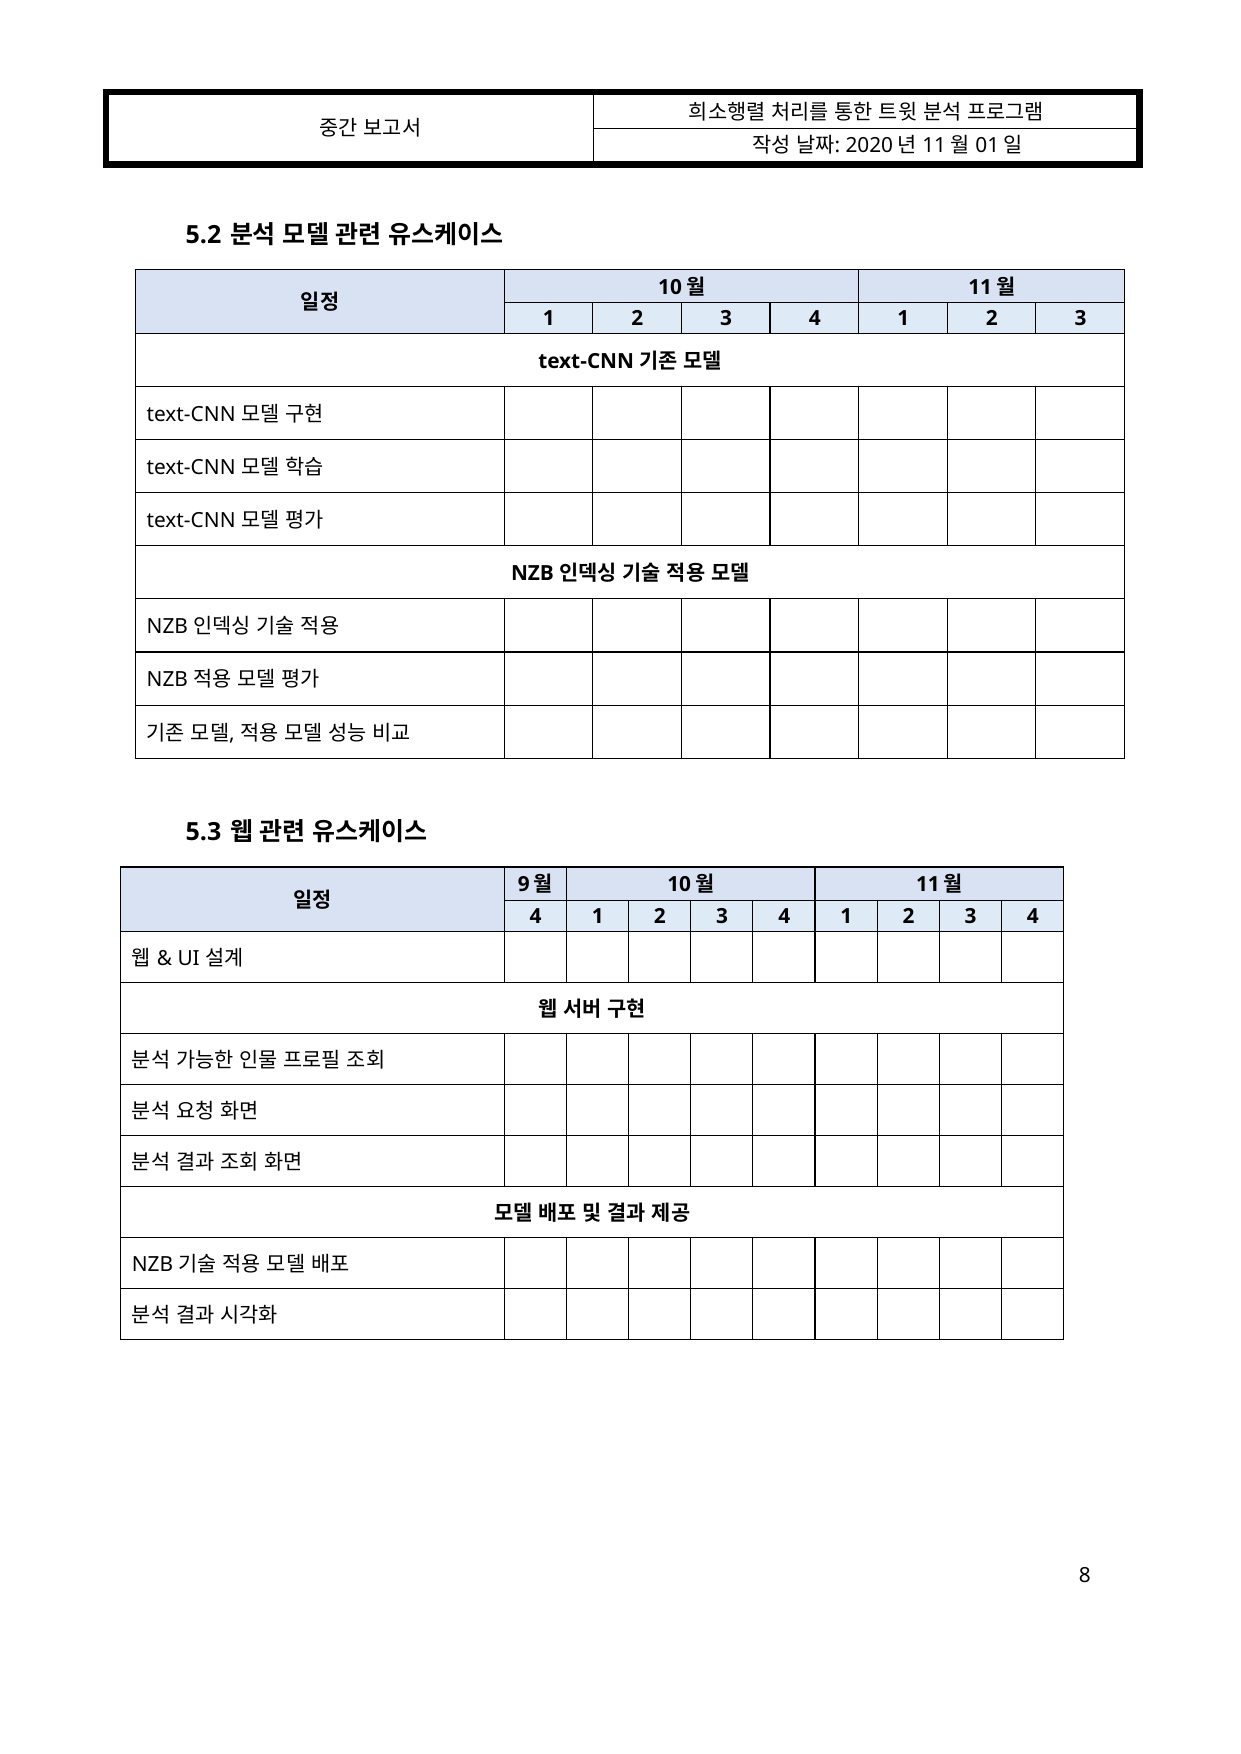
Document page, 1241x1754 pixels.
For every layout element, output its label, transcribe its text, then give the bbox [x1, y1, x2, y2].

table_cell [816, 1289, 877, 1339]
table_cell [948, 706, 1035, 758]
table_cell [859, 387, 947, 439]
table_cell text-CNN 모델 평가 [136, 493, 504, 545]
table_cell 웹 & UI 설계 [121, 932, 504, 982]
table_cell 1 [567, 901, 628, 931]
table_cell NZB 인덱싱 기술 적용 모델 [136, 546, 1124, 598]
table_cell [859, 599, 947, 651]
table_cell NZB 인덱싱 기술 적용 [136, 599, 504, 651]
table_cell text-CNN 모델 학습 [136, 440, 504, 492]
table_cell 분석 결과 시각화 [121, 1289, 504, 1339]
table_cell [505, 440, 592, 492]
table_cell [682, 599, 769, 651]
table_cell [948, 653, 1035, 704]
table_header 11월 [859, 270, 1124, 302]
table_cell 3 [940, 901, 1001, 931]
table_cell 2 [948, 303, 1035, 333]
table_cell [859, 653, 947, 704]
table_cell [948, 440, 1035, 492]
table_cell 분석 요청 화면 [121, 1085, 504, 1135]
table_cell [567, 1085, 628, 1135]
table_cell [771, 653, 858, 704]
table_cell NZB 기술 적용 모델 배포 [121, 1238, 504, 1288]
table_cell [753, 1136, 814, 1186]
table_cell [771, 493, 858, 545]
table_cell [940, 1034, 1001, 1084]
table_cell [1002, 932, 1063, 982]
table_cell 4 [1002, 901, 1063, 931]
table_cell [948, 387, 1035, 439]
list 웹 관련 유스케이스 [185, 811, 1090, 848]
table_cell [593, 440, 681, 492]
table_cell [940, 1238, 1001, 1288]
table_cell text-CNN 기존 모델 [136, 334, 1124, 386]
table_cell 4 [753, 901, 814, 931]
table_cell [1036, 706, 1124, 758]
table_cell [816, 1136, 877, 1186]
table_cell [1036, 387, 1124, 439]
table_cell 분석 결과 조회 화면 [121, 1136, 504, 1186]
table_cell [940, 1085, 1001, 1135]
table_cell 4 [771, 303, 858, 333]
table_cell [629, 1136, 690, 1186]
table_cell [505, 1136, 566, 1186]
table_header 10월 [505, 270, 858, 302]
table_cell [816, 932, 877, 982]
table_cell [816, 1238, 877, 1288]
table_cell [567, 1136, 628, 1186]
table_cell 웹 서버 구현 [121, 983, 1063, 1033]
table_cell [593, 387, 681, 439]
table_cell [1002, 1238, 1063, 1288]
table_cell [948, 599, 1035, 651]
table_cell [691, 1136, 752, 1186]
table_cell [629, 1034, 690, 1084]
table_cell [816, 1085, 877, 1135]
table_cell [753, 1034, 814, 1084]
table_cell [691, 1238, 752, 1288]
table_cell [691, 932, 752, 982]
table_cell [629, 1238, 690, 1288]
table_cell 2 [629, 901, 690, 931]
table_cell [593, 653, 681, 704]
table_cell [505, 653, 592, 704]
table_cell [505, 706, 592, 758]
table_cell 모델 배포 및 결과 제공 [121, 1187, 1063, 1237]
table_cell [629, 932, 690, 982]
table_cell NZB 적용 모델 평가 [136, 653, 504, 704]
table_cell 1 [816, 901, 877, 931]
table_cell [878, 932, 939, 982]
table_cell [505, 1238, 566, 1288]
table_cell [859, 493, 947, 545]
table_cell [878, 1289, 939, 1339]
table_cell [1002, 1034, 1063, 1084]
table_cell [691, 1034, 752, 1084]
table_cell 분석 가능한 인물 프로필 조회 [121, 1034, 504, 1084]
table_cell 1 [859, 303, 947, 333]
table_cell [1002, 1136, 1063, 1186]
table_cell [593, 599, 681, 651]
table_cell 2 [593, 303, 681, 333]
table_cell [753, 1238, 814, 1288]
table_cell [682, 493, 769, 545]
table_cell [878, 1085, 939, 1135]
table_cell [567, 1034, 628, 1084]
table_cell [682, 440, 769, 492]
table_cell [859, 706, 947, 758]
table_cell [682, 706, 769, 758]
table_cell [940, 932, 1001, 982]
table_cell [593, 706, 681, 758]
table_cell [1002, 1289, 1063, 1339]
table_header 10월 [567, 868, 814, 900]
table_cell [1036, 493, 1124, 545]
table_cell [1036, 440, 1124, 492]
table_cell [771, 440, 858, 492]
table_header 9월 [505, 868, 566, 900]
table_cell [878, 1034, 939, 1084]
table_cell [859, 440, 947, 492]
table_cell [753, 1085, 814, 1135]
table_cell [682, 387, 769, 439]
table_cell [505, 387, 592, 439]
table_cell 1 [505, 303, 592, 333]
table_cell 기존 모델, 적용 모델 성능 비교 [136, 706, 504, 758]
table_cell [505, 1085, 566, 1135]
table_cell text-CNN 모델 구현 [136, 387, 504, 439]
table_cell [567, 1238, 628, 1288]
table_cell [878, 1238, 939, 1288]
table_cell [593, 493, 681, 545]
table_cell [567, 1289, 628, 1339]
table_cell [629, 1289, 690, 1339]
table_cell [505, 493, 592, 545]
table_header 일정 [121, 868, 504, 931]
table_cell [505, 1289, 566, 1339]
table_cell [505, 599, 592, 651]
table_cell [682, 653, 769, 704]
list 분석 모델 관련 유스케이스 [185, 214, 1090, 250]
table_cell [753, 932, 814, 982]
table_cell [948, 493, 1035, 545]
table_cell [771, 599, 858, 651]
table_cell [940, 1289, 1001, 1339]
table_header 11월 [816, 868, 1063, 900]
table_cell [771, 706, 858, 758]
table_cell 3 [691, 901, 752, 931]
table_cell [691, 1289, 752, 1339]
table_cell [1002, 1085, 1063, 1135]
table_cell [691, 1085, 752, 1135]
table_cell [878, 1136, 939, 1186]
table_cell [629, 1085, 690, 1135]
table_cell 4 [505, 901, 566, 931]
table_cell 3 [1036, 303, 1124, 333]
table_cell [505, 1034, 566, 1084]
table_cell [567, 932, 628, 982]
table_cell [753, 1289, 814, 1339]
table_cell [771, 387, 858, 439]
table_cell [1036, 599, 1124, 651]
table_cell [816, 1034, 877, 1084]
table_cell 2 [878, 901, 939, 931]
table_cell [505, 932, 566, 982]
table_header 일정 [136, 270, 504, 333]
table_cell [940, 1136, 1001, 1186]
table_cell 3 [682, 303, 769, 333]
table_cell [1036, 653, 1124, 704]
